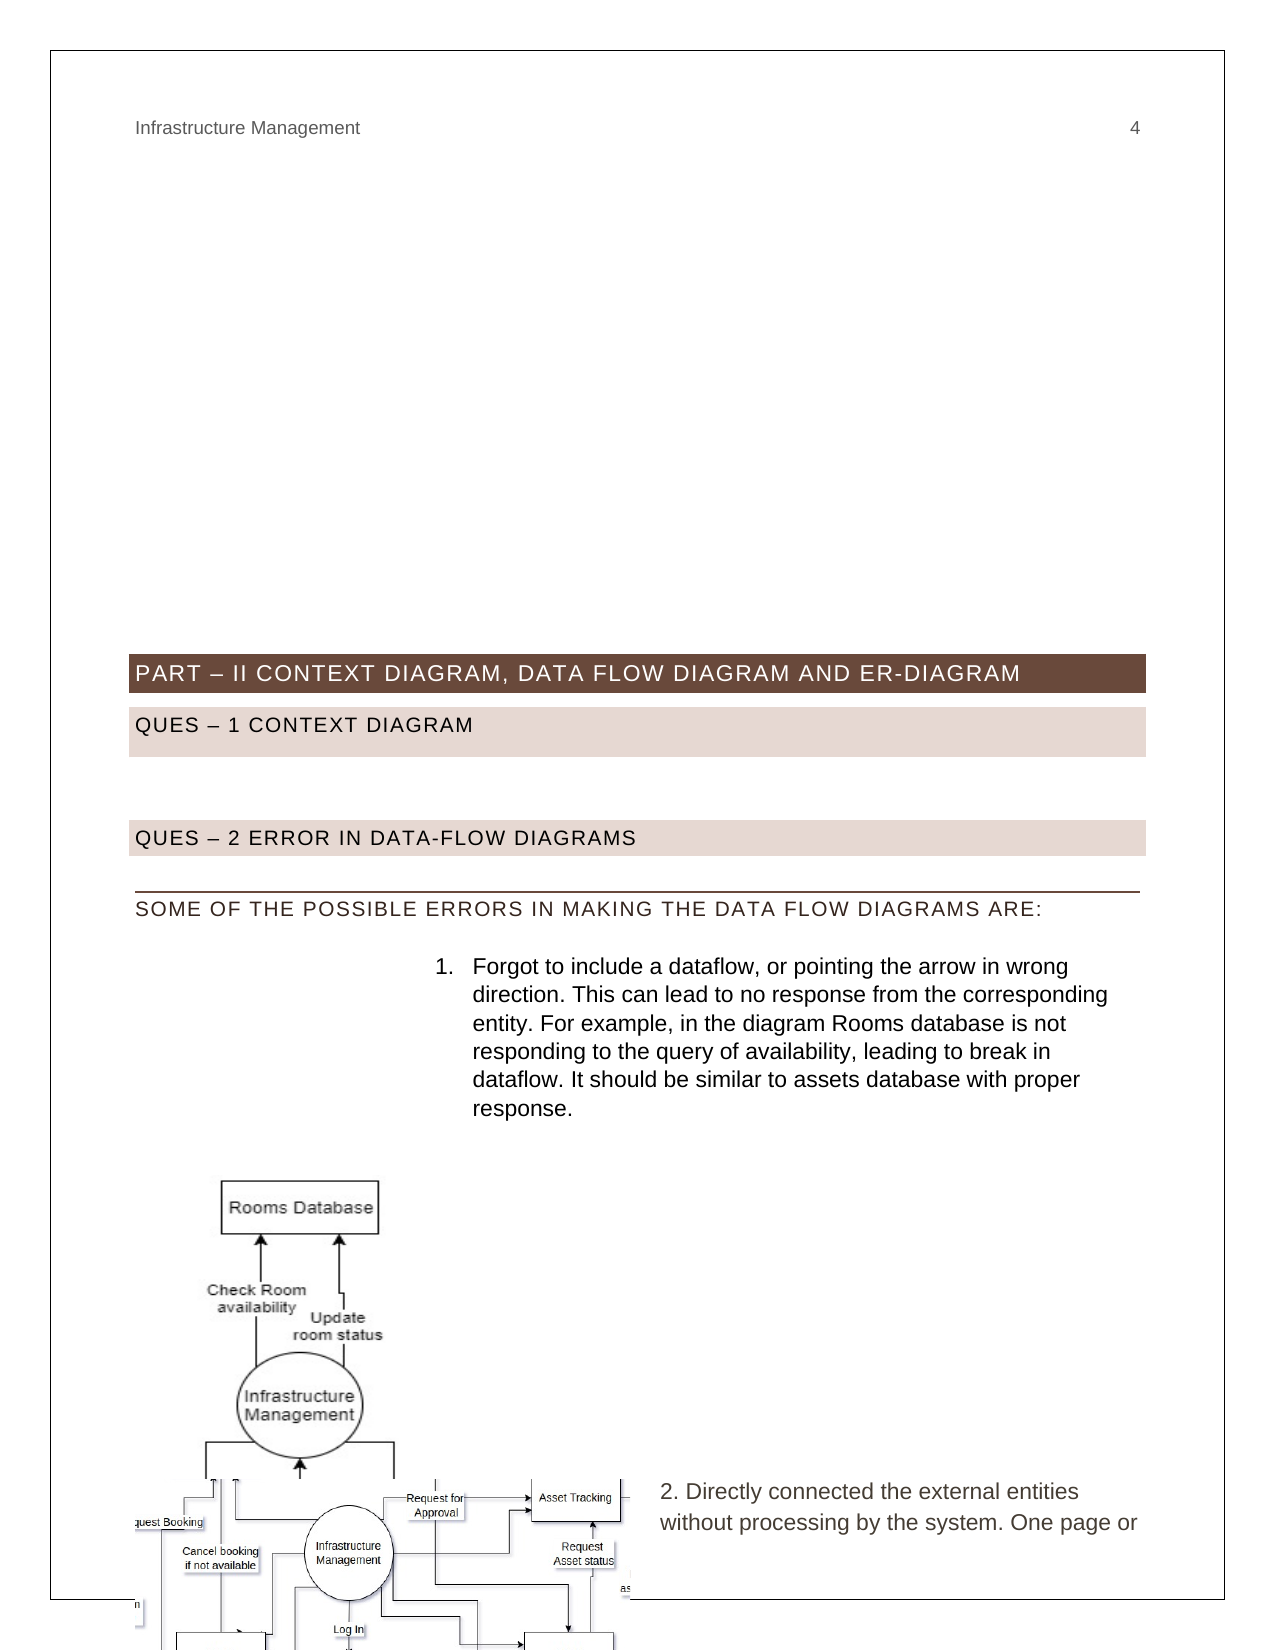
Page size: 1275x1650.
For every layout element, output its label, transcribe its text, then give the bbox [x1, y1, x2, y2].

list Forgot to include a dataflow, or pointing the arrow in wrong direction. This can lead to no response from the corresponding entity. For example, in the diagram Rooms database is not responding to the query of availability, leading to break in dataflow. It should be similar to assets database with proper response. [435, 953, 1140, 1121]
subtitle part – II CONTEXT Diagram, Data Flow Diagram and ER-Diagram [135, 660, 1140, 686]
subtitle ques – 1 context diagram [135, 713, 1140, 737]
picture [135, 1175, 631, 1650]
subtitle ques – 2 Error in data-flow diagrams [135, 826, 1140, 850]
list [660, 1478, 1140, 1535]
subtitle some of the possible errors in making the data flow diagrams are: [135, 893, 1140, 921]
